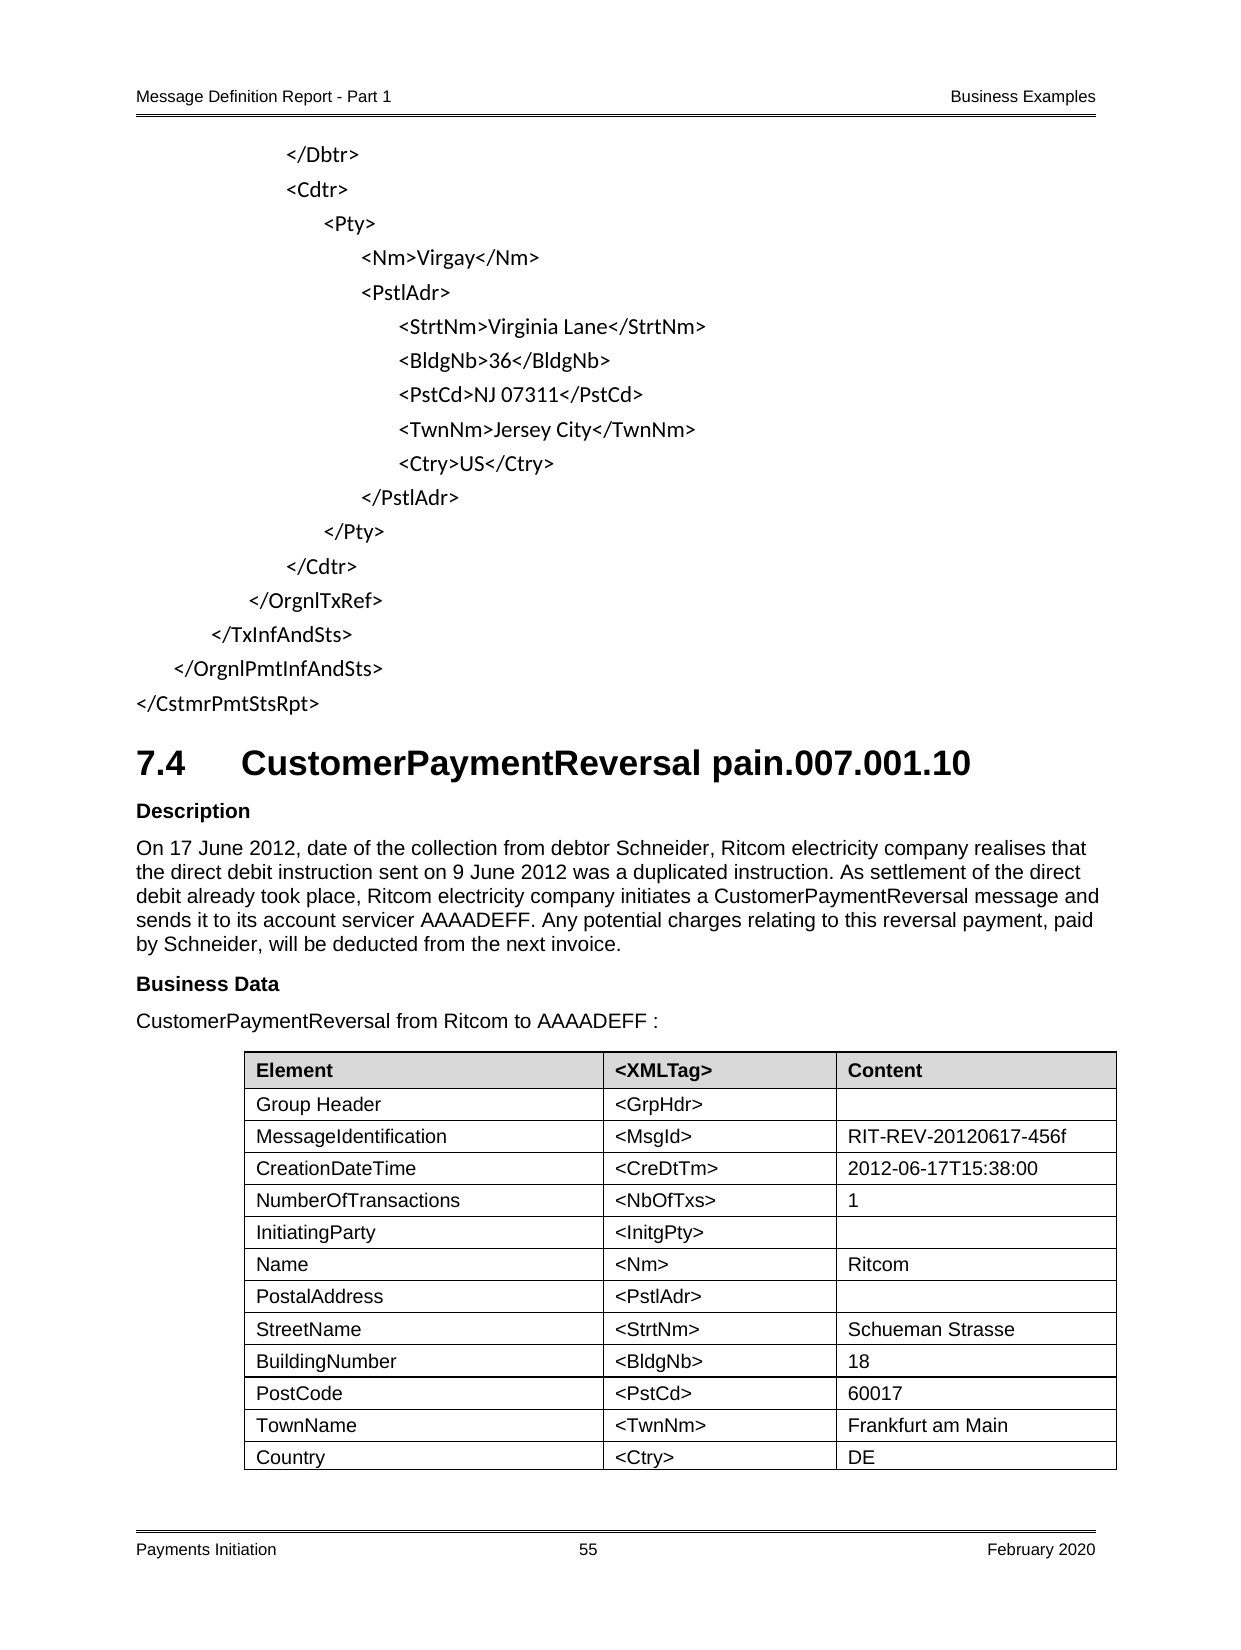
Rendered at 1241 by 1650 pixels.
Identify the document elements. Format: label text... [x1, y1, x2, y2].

text </Cdtr> [136, 552, 1104, 580]
table_cell InitiatingParty [245, 1217, 603, 1248]
text <StrtNm>Virginia Lane</StrtNm> [136, 312, 1104, 340]
table_cell 2012-06-17T15:38:00 [837, 1153, 1116, 1184]
subtitle CustomerPaymentReversal pain.007.001.10 [136, 742, 1104, 783]
text </Pty> [136, 517, 1104, 546]
table_cell TownName [245, 1410, 603, 1441]
table_cell 18 [837, 1345, 1116, 1376]
text <Pty> [136, 209, 1104, 237]
table_cell <GrpHdr> [604, 1089, 836, 1120]
table_cell Name [245, 1249, 603, 1280]
text On 17 June 2012, date of the collection from debtor Schneider, Ritcom electricity company realises that the direct debit instruction sent on 9 June 2012 was a duplicated instruction. As settlement of the direct debit already took place, Ritcom electricity company initiates a CustomerPaymentReversal message and sends it to its account servicer AAAADEFF. Any potential charges relating to this reversal payment, paid by Schneider, will be deducted from the next invoice. [136, 836, 1104, 956]
table_header Element [245, 1053, 603, 1088]
text </OrgnlTxRef> [136, 586, 1104, 614]
table_cell <TwnNm> [604, 1410, 836, 1441]
text <Cdtr> [136, 175, 1104, 203]
text <PstCd>NJ 07311</PstCd> [136, 380, 1104, 408]
table_cell DE [837, 1442, 1116, 1468]
table_header <XMLTag> [604, 1053, 836, 1088]
table_cell PostCode [245, 1378, 603, 1408]
text <Ctry>US</Ctry> [136, 449, 1104, 477]
table_cell NumberOfTransactions [245, 1185, 603, 1216]
text Business Data [136, 972, 1104, 996]
table_cell Schueman Strasse [837, 1313, 1116, 1344]
table_cell Ritcom [837, 1249, 1116, 1280]
text <BldgNb>36</BldgNb> [136, 346, 1104, 374]
table_cell <BldgNb> [604, 1345, 836, 1376]
text </Dbtr> [136, 141, 1104, 168]
table_cell StreetName [245, 1313, 603, 1344]
table_cell 60017 [837, 1378, 1116, 1408]
table_cell PostalAddress [245, 1281, 603, 1312]
table_cell Country [245, 1442, 603, 1468]
text </OrgnlPmtInfAndSts> [136, 654, 1104, 683]
text <Nm>Virgay</Nm> [136, 243, 1104, 271]
text </TxInfAndSts> [136, 620, 1104, 648]
text CustomerPaymentReversal from Ritcom to AAAADEFF : [136, 1009, 1104, 1033]
table_header Content [837, 1053, 1116, 1088]
table_cell Group Header [245, 1089, 603, 1120]
table_cell <PstlAdr> [604, 1281, 836, 1312]
table_cell <CreDtTm> [604, 1153, 836, 1184]
text <TwnNm>Jersey City</TwnNm> [136, 415, 1104, 443]
table_cell <StrtNm> [604, 1313, 836, 1344]
text </CstmrPmtStsRpt> [136, 689, 1104, 717]
table_cell 1 [837, 1185, 1116, 1216]
table_cell [837, 1281, 1116, 1312]
table_cell MessageIdentification [245, 1121, 603, 1152]
table_cell <NbOfTxs> [604, 1185, 836, 1216]
table_cell BuildingNumber [245, 1345, 603, 1376]
table_cell RIT-REV-20120617-456f [837, 1121, 1116, 1152]
text <PstlAdr> [136, 278, 1104, 306]
table_cell <PstCd> [604, 1378, 836, 1408]
text </PstlAdr> [136, 483, 1104, 511]
table_cell [837, 1217, 1116, 1248]
table_cell <InitgPty> [604, 1217, 836, 1248]
table_cell <Nm> [604, 1249, 836, 1280]
table_cell CreationDateTime [245, 1153, 603, 1184]
table_cell <Ctry> [604, 1442, 836, 1468]
table_cell <MsgId> [604, 1121, 836, 1152]
table_cell Frankfurt am Main [837, 1410, 1116, 1441]
table_cell [837, 1089, 1116, 1120]
text Description [136, 799, 1104, 823]
